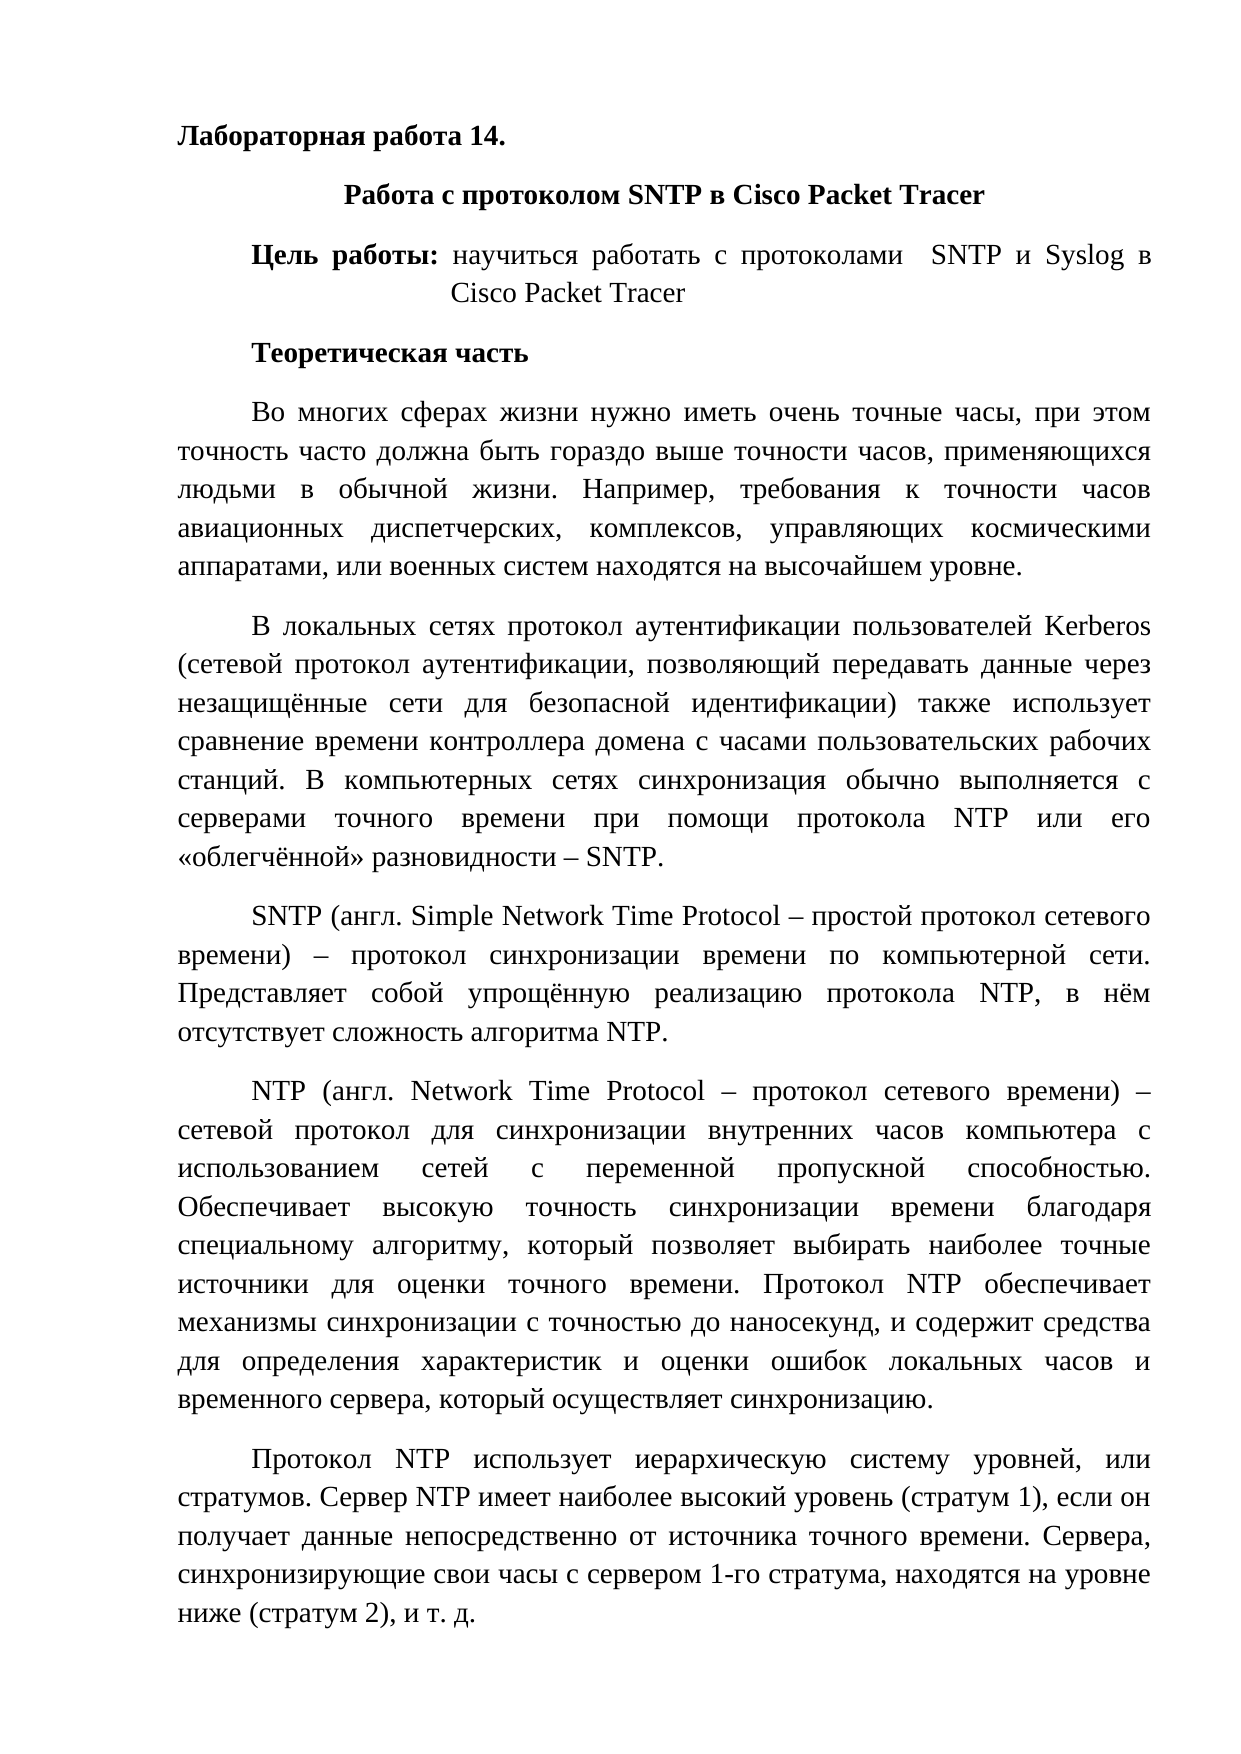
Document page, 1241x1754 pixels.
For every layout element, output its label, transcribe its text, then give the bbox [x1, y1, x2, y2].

text NTP (англ. Network Time Protocol – протокол сетевого времени) – сетевой протокол для синхронизации внутренних часов компьютера с использованием сетей с переменной пропускной способностью. Обеспечивает высокую точность синхронизации времени благодаря специальному алгоритму, который позволяет выбирать наиболее точные источники для оценки точного времени. Протокол NTP обеспечивает механизмы синхронизации с точностью до наносекунд, и содержит средства для определения характеристик и оценки ошибок локальных часов и временного сервера, который осуществляет синхронизацию. [177, 1073, 1152, 1415]
text Протокол NTP использует иерархическую систему уровней, или стратумов. Сервер NTP имеет наиболее высокий уровень (стратум 1), если он получает данные непосредственно от источника точного времени. Сервера, синхронизирующие свои часы с сервером 1-го стратума, находятся на уровне ниже (стратум 2), и т. д. [177, 1441, 1152, 1629]
text В локальных сетях протокол аутентификации пользователей Kerberos (сетевой протокол аутентификации, позволяющий передавать данные через незащищённые сети для безопасной идентификации) также использует сравнение времени контроллера домена с часами пользовательских рабочих станций. В компьютерных сетях синхронизация обычно выполняется с серверами точного времени при помощи протокола NTP или его «облегчённой» разновидности – SNTP. [177, 608, 1152, 872]
text Теоретическая часть [177, 335, 1152, 368]
text Работа с протоколом SNTP в Cisco Packet Tracer [177, 177, 1152, 211]
text Во многих сферах жизни нужно иметь очень точные часы, при этом точность часто должна быть гораздо выше точности часов, применяющихся людьми в обычной жизни. Например, требования к точности часов авиационных диспетчерских, комплексов, управляющих космическими аппаратами, или военных систем находятся на высочайшем уровне. [177, 394, 1152, 582]
text Лабораторная работа 14. [177, 118, 1152, 152]
text Цель работы: научиться работать с протоколами SNTP и Syslog в .Cisco Packet Tracer [251, 237, 1152, 309]
text SNTP (англ. Simple Network Time Protocol – простой протокол сетевого времени) – протокол синхронизации времени по компьютерной сети. Представляет собой упрощённую реализацию протокола NTP, в нём отсутствует сложность алгоритма NTP. [177, 898, 1152, 1047]
